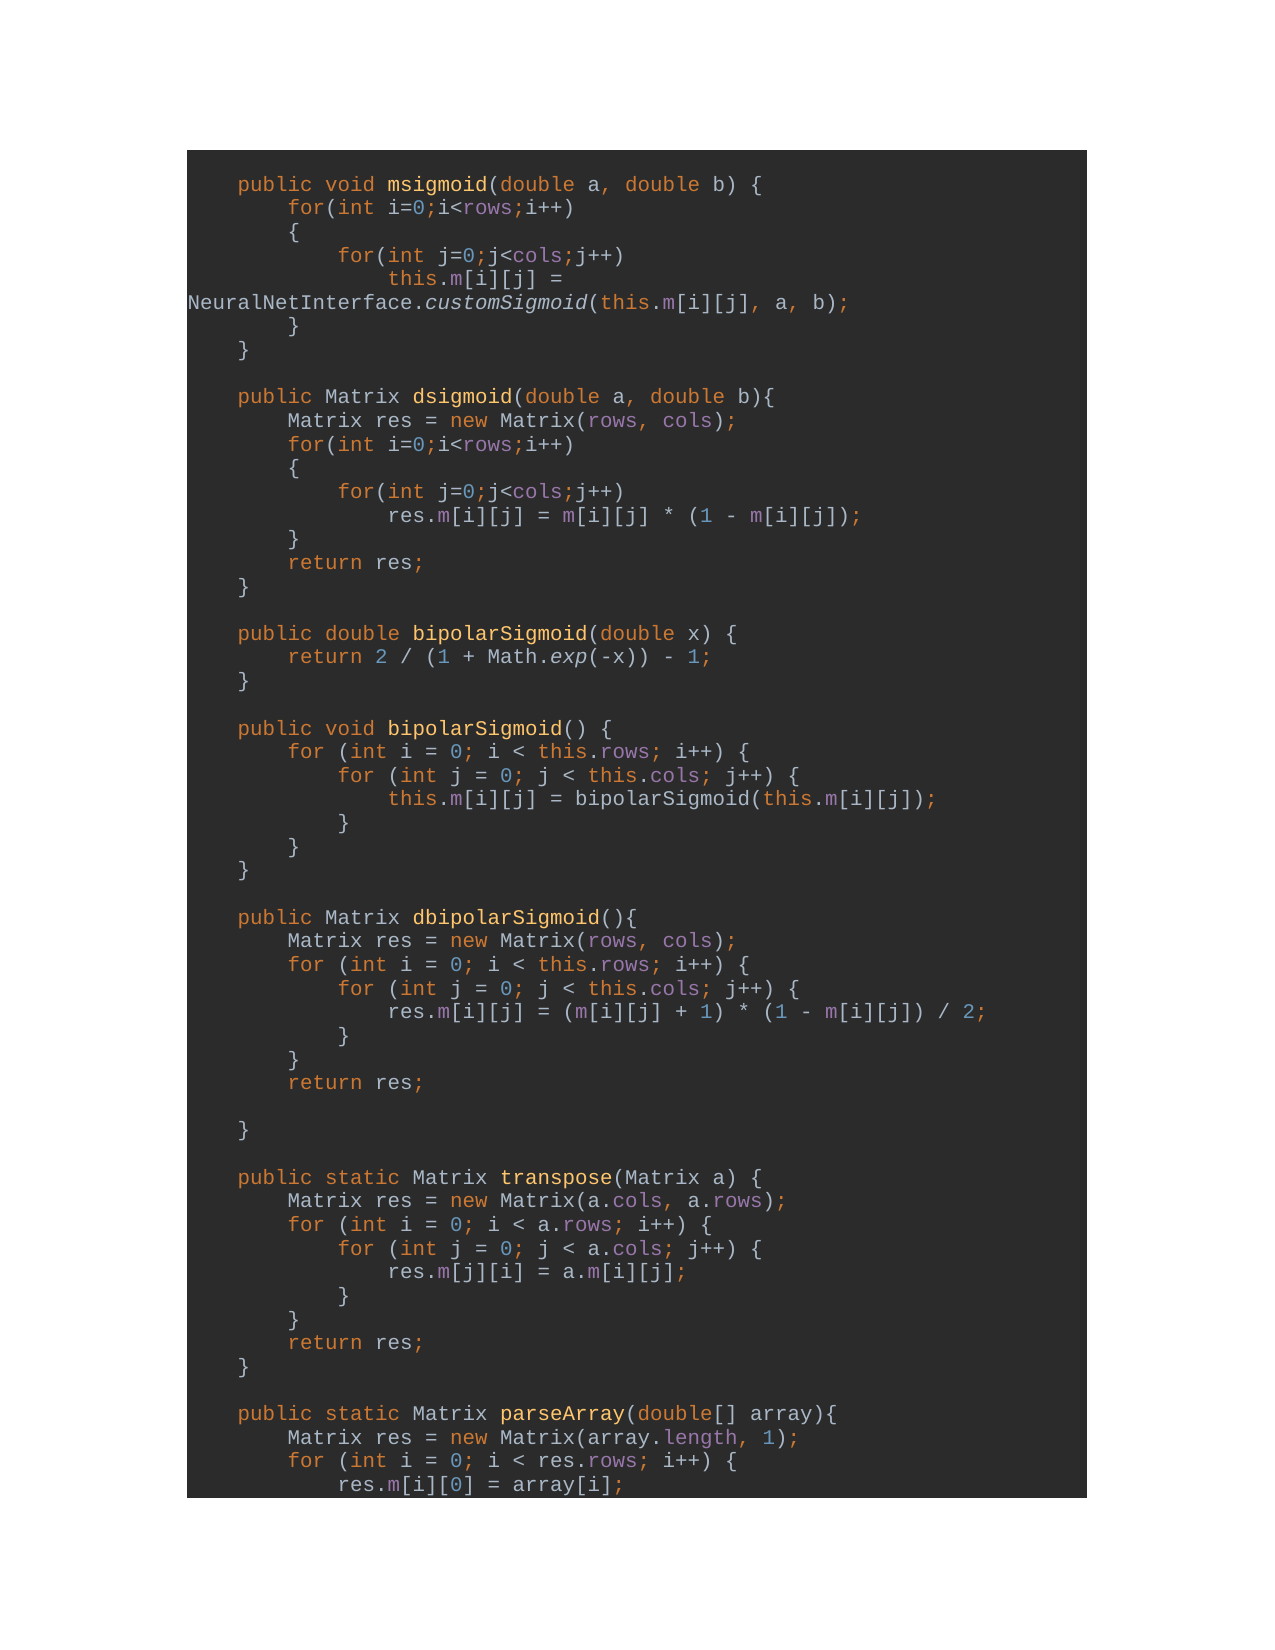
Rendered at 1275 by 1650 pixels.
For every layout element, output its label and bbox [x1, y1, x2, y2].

text [187, 150, 1087, 1498]
